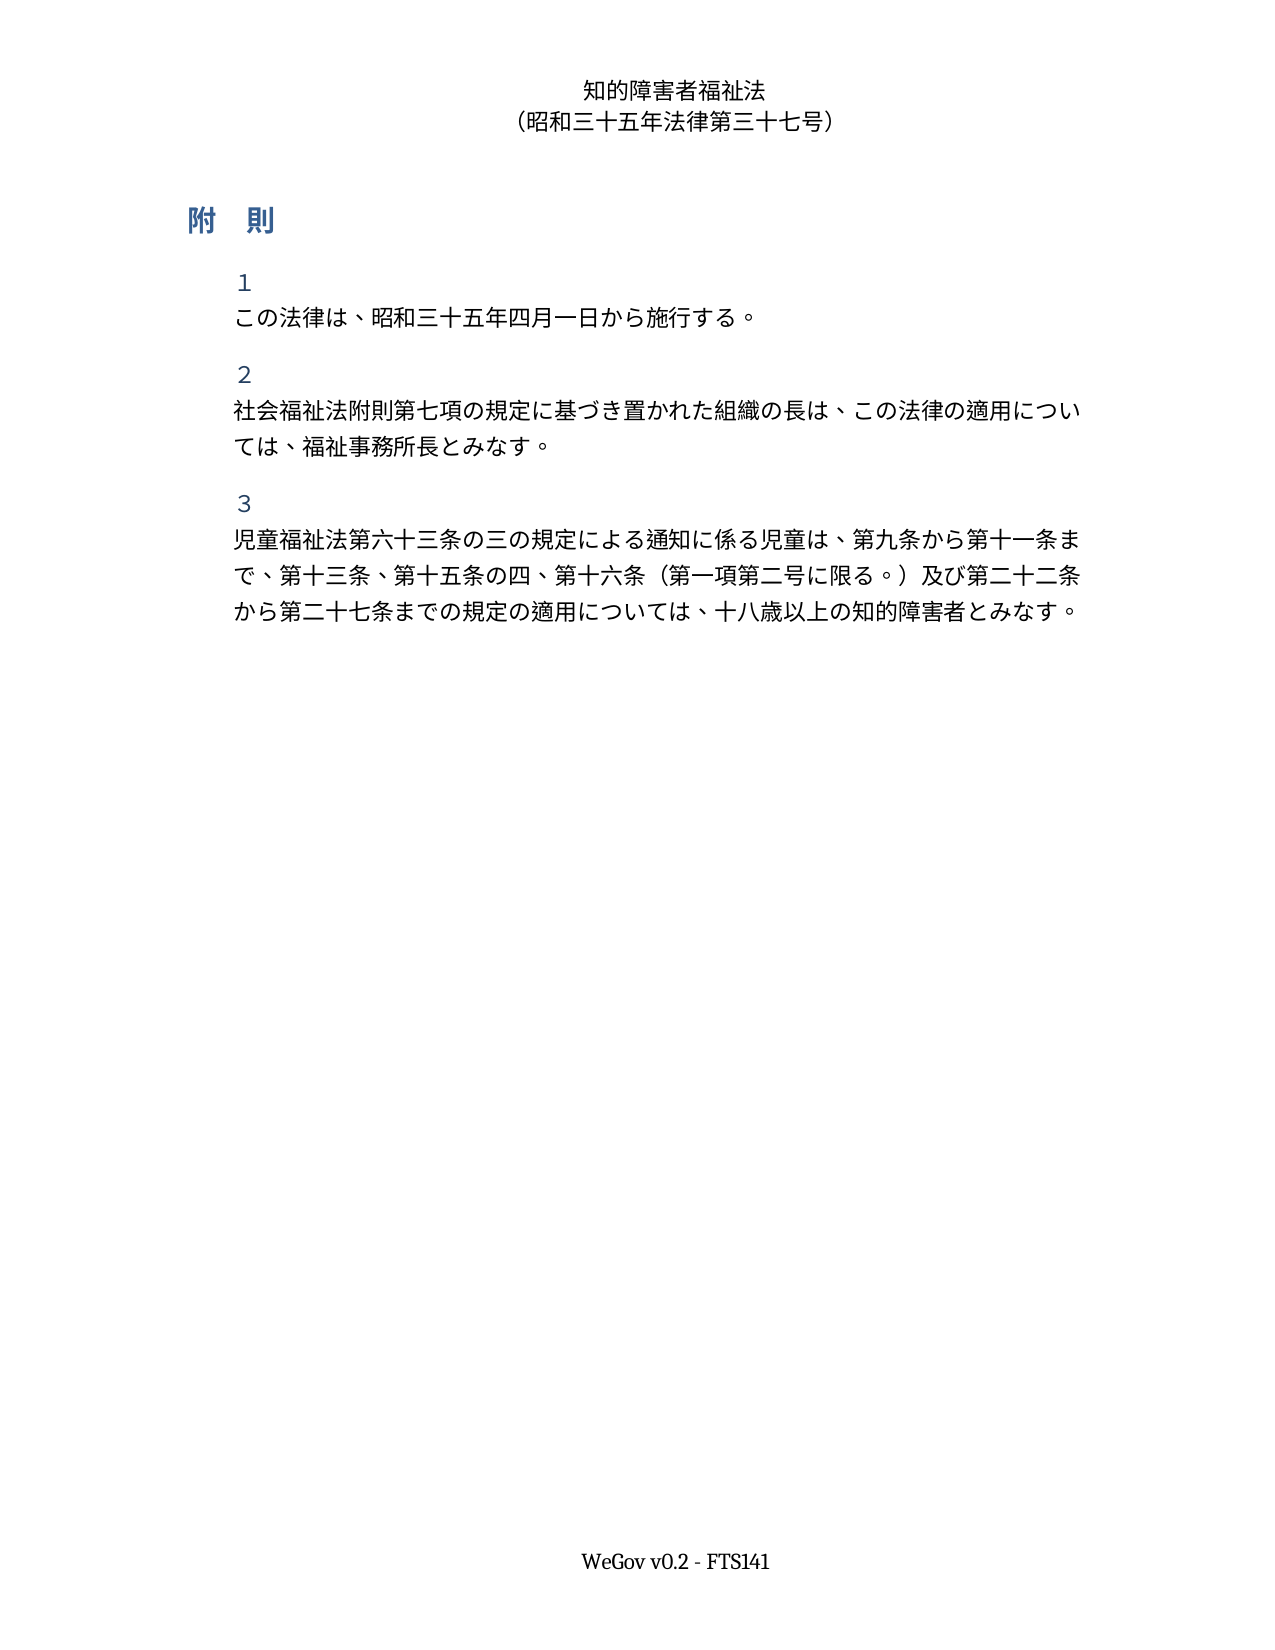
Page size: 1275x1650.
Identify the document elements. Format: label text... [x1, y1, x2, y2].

subtitle ３ [233, 488, 1087, 519]
text 社会福祉法附則第七項の規定に基づき置かれた組織の長は、この法律の適用については、福祉事務所長とみなす。 [233, 395, 1087, 462]
subtitle ２ [233, 359, 1087, 390]
subtitle 附 則 [187, 200, 1087, 240]
text 児童福祉法第六十三条の三の規定による通知に係る児童は、第九条から第十一条まで、第十三条、第十五条の四、第十六条（第一項第二号に限る。）及び第二十二条から第二十七条までの規定の適用については、十八歳以上の知的障害者とみなす。 [233, 524, 1087, 627]
subtitle １ [233, 266, 1087, 298]
text この法律は、昭和三十五年四月一日から施行する。 [233, 302, 1087, 334]
